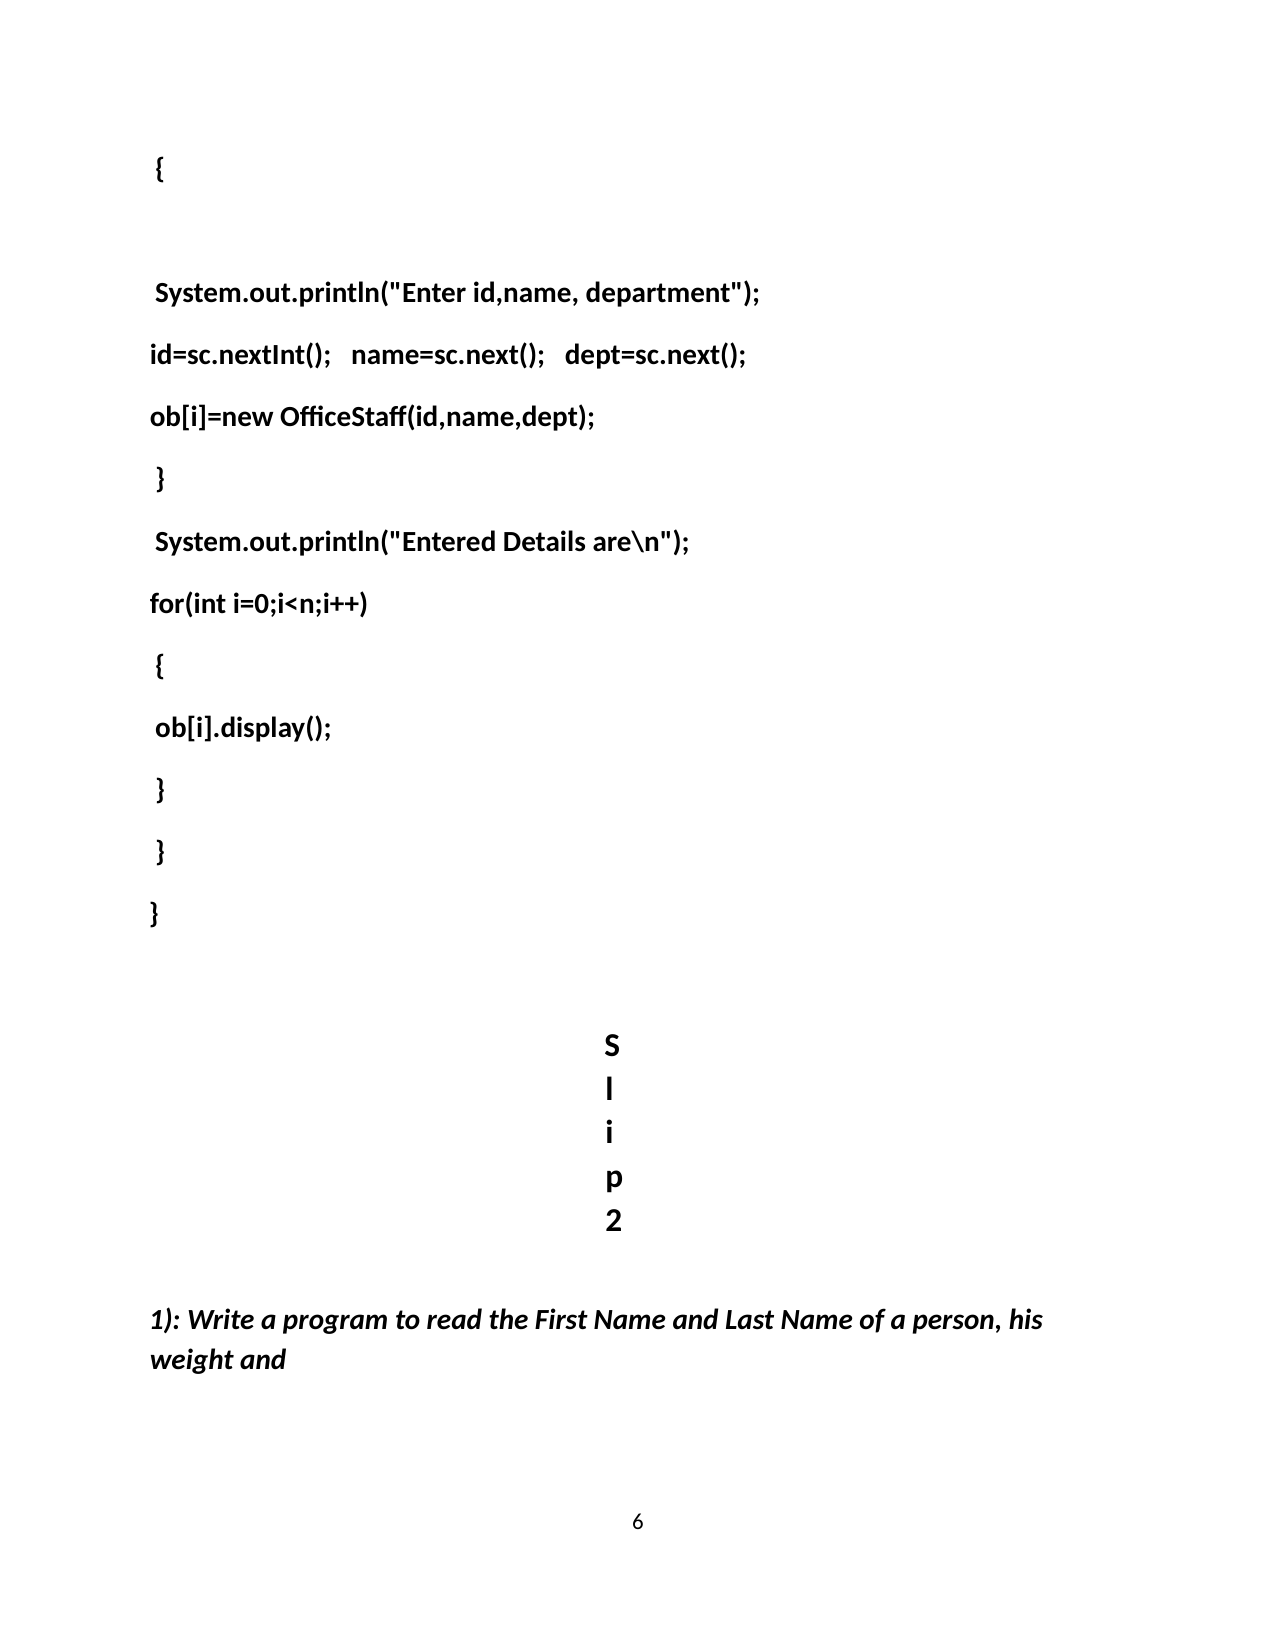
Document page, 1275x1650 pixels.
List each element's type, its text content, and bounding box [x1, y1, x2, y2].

text ob[i].display(); [148, 709, 1118, 745]
text 1): Write a program to read the First Name and Last Name of a person, his weight and [148, 1301, 1124, 1377]
text { [148, 647, 1118, 683]
text } [148, 833, 1118, 869]
text { [148, 150, 1118, 186]
text System.out.println("Enter id,name, department"); id=sc.nextInt(); name=sc.next(); dept=sc.next(); ob[i]=new OfficeStaff(id,name,dept); [148, 274, 763, 434]
text } [148, 771, 1118, 807]
text System.out.println("Entered Details are\n"); for(int i=0;i<n;i++) [148, 523, 785, 621]
text } [148, 896, 1118, 931]
text } [148, 461, 1118, 496]
